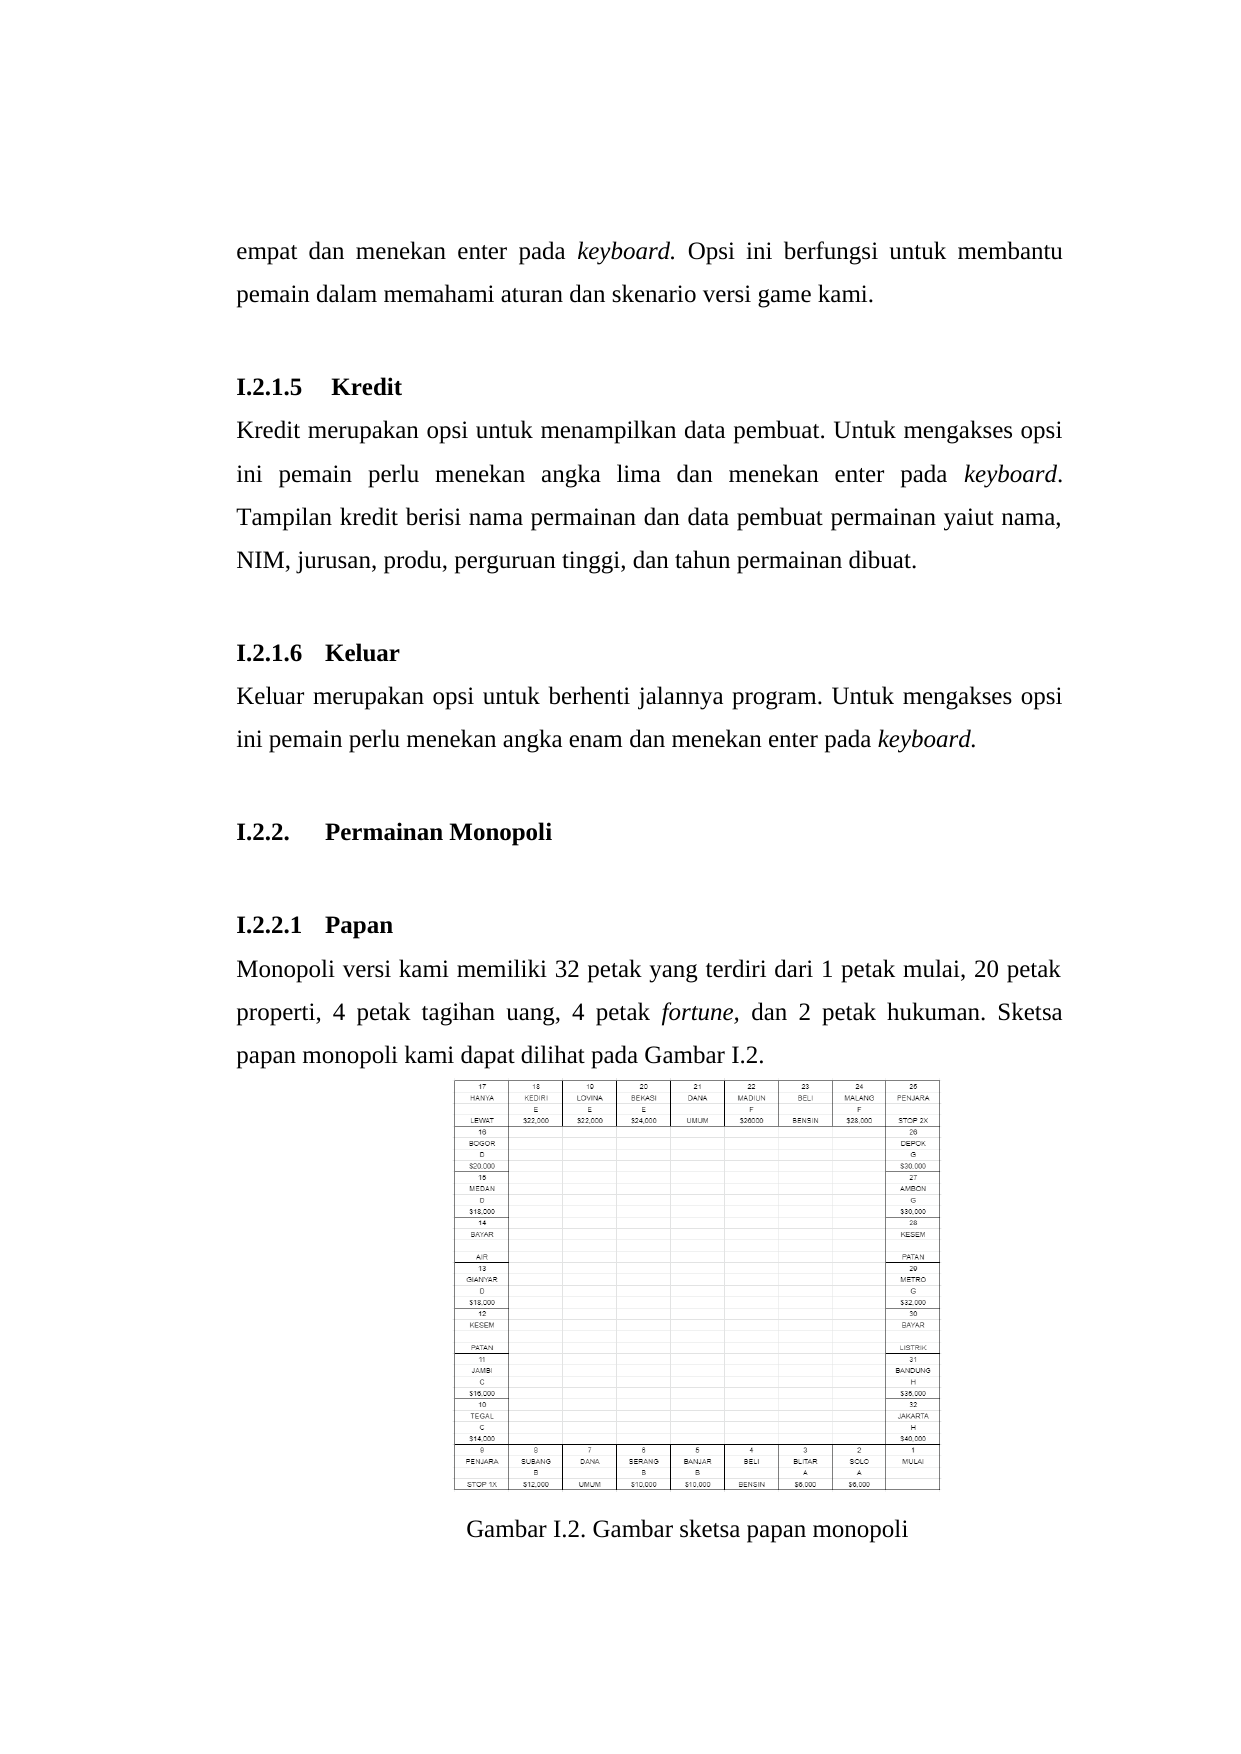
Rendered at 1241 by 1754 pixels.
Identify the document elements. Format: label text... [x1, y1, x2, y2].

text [236, 236, 1063, 308]
subtitle Permainan Monopoli [236, 817, 1063, 846]
subtitle Keluar [236, 638, 1063, 667]
text Monopoli versi kami memiliki 32 petak yang terdiri dari 1 petak mulai, 20 petak properti, 4 petak tagihan uang, 4 petak fortune, dan 2 petak hukuman. Sketsa papan monopoli kami dapat dilihat pada Gambar I.2. [236, 954, 1063, 1069]
text Gambar I.2. Gambar sketsa papan monopoli [311, 1514, 1063, 1543]
picture [452, 1078, 942, 1492]
subtitle Kredit [236, 372, 1063, 401]
text Kredit merupakan opsi untuk menampilkan data pembuat. Untuk mengakses opsi ini pemain perlu menekan angka lima dan menekan enter pada keyboard. Tampilan kredit berisi nama permainan dan data pembuat permainan yaiut nama, NIM, jurusan, produ, perguruan tinggi, dan tahun permainan dibuat. [236, 416, 1063, 574]
text Keluar merupakan opsi untuk berhenti jalannya program. Untuk mengakses opsi ini pemain perlu menekan angka enam dan menekan enter pada keyboard. [236, 681, 1063, 753]
subtitle Papan [236, 911, 1063, 939]
